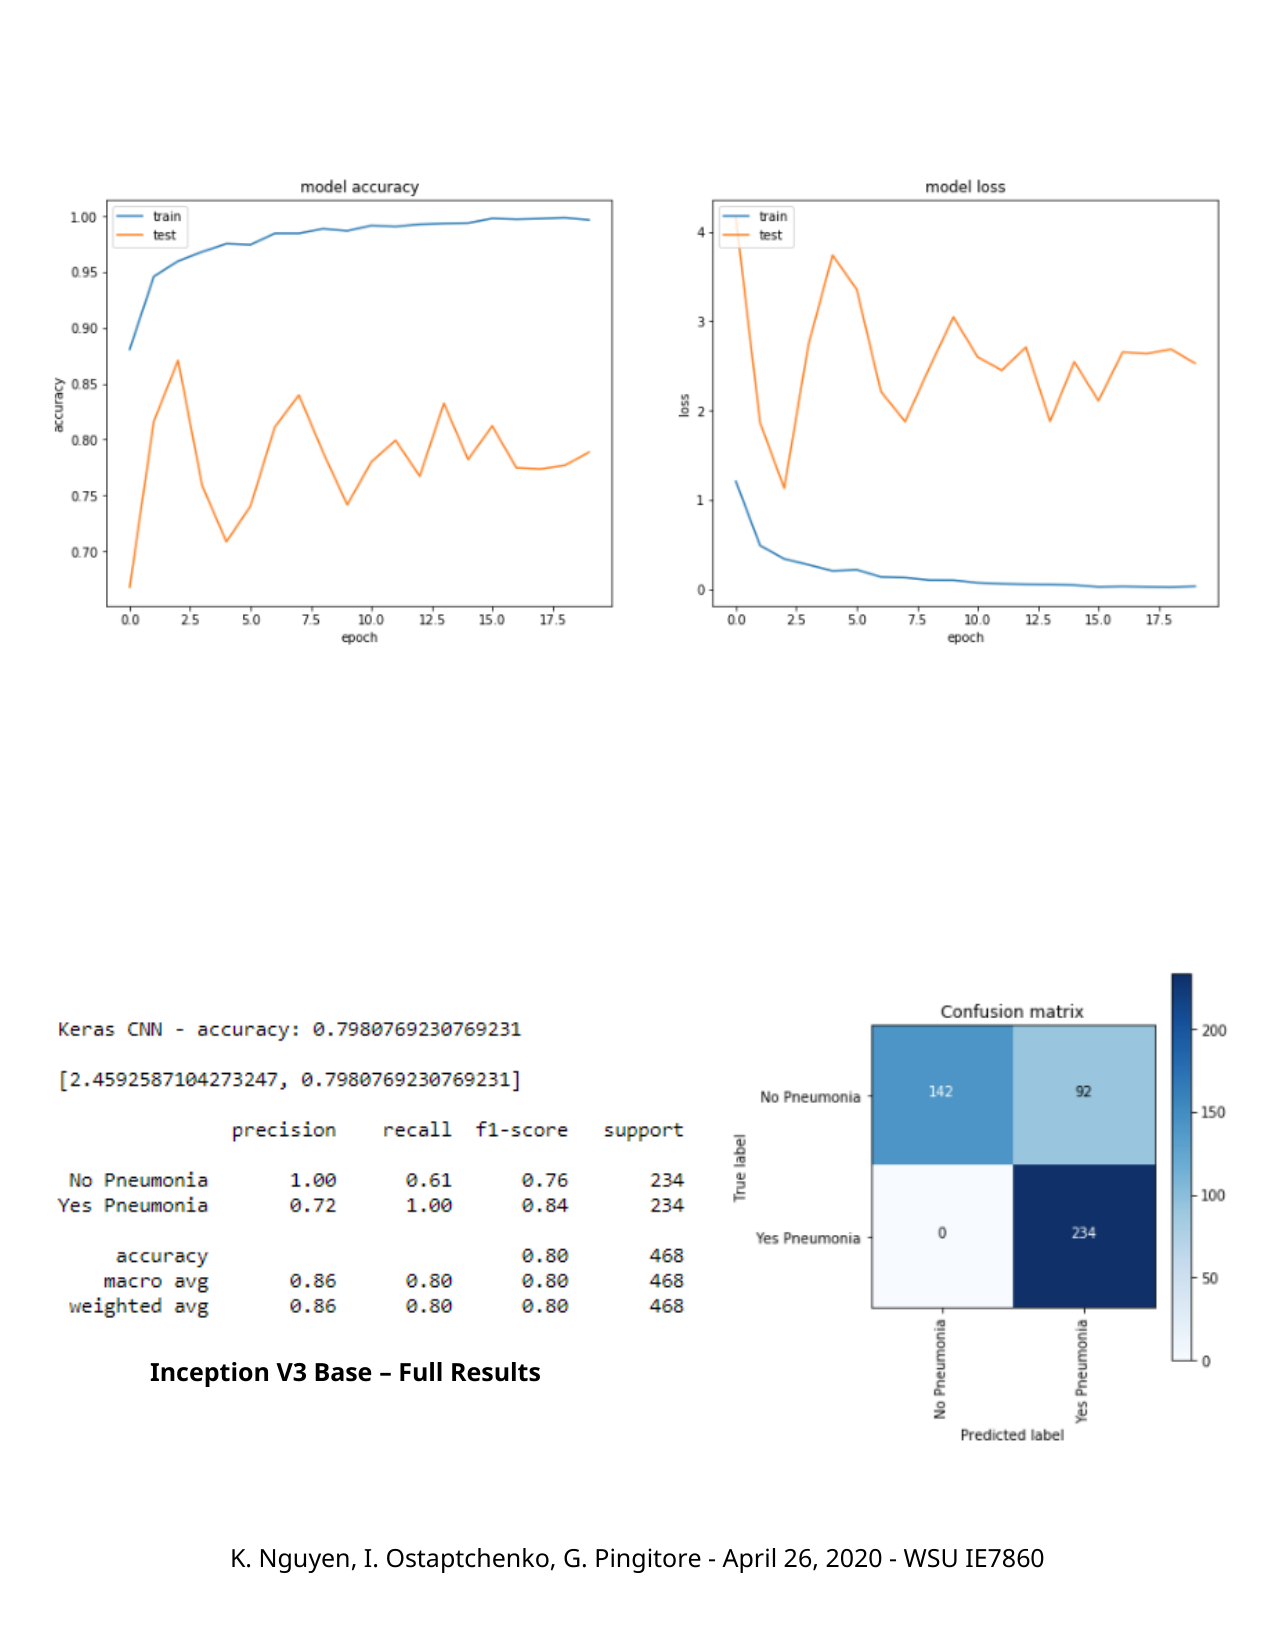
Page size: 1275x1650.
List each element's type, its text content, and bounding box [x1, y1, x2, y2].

picture [43, 1016, 708, 1328]
picture [712, 961, 1254, 1453]
picture [40, 170, 1235, 652]
